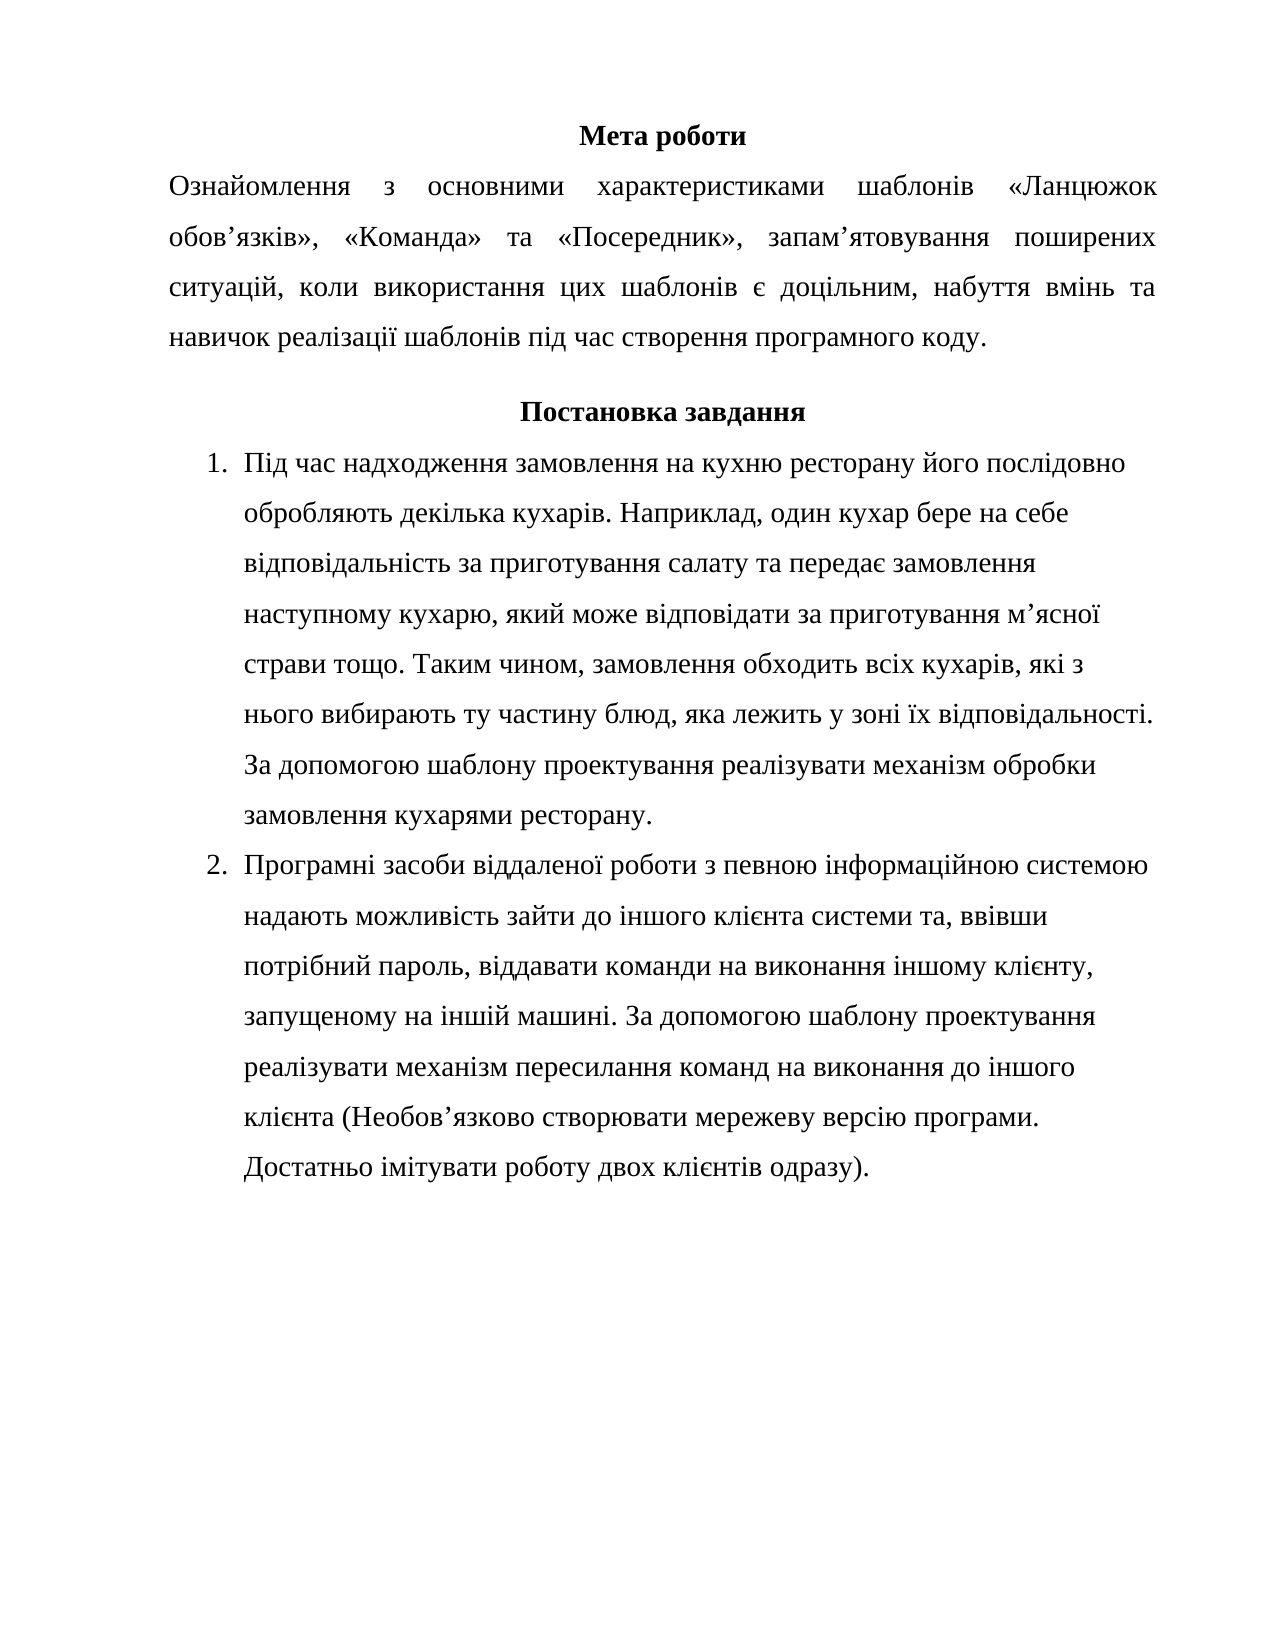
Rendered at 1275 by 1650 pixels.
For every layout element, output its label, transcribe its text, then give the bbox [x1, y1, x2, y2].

list Під час надходження замовлення на кухню ресторану його послідовно обробляють декілька кухарів. Наприклад, один кухар бере на себе відповідальність за приготування салату та передає замовлення наступному кухарю, який може відповідати за приготування м’ясної страви тощо. Таким чином, замовлення обходить всіх кухарів, які з нього вибирають ту частину блюд, яка лежить у зоні їх відповідальності. За допомогою шаблону проектування реалізувати механізм обробки замовлення кухарями ресторану. [206, 445, 1157, 831]
text Мета роботи [169, 118, 1157, 152]
list Програмні засоби віддаленої роботи з певною інформаційною системою надають можливість зайти до іншого клієнта системи та, ввівши потрібний пароль, віддавати команди на виконання іншому клієнту, запущеному на іншій машині. За допомогою шаблону проектування реалізувати механізм пересилання команд на виконання до іншого клієнта (Необов’язково створювати мережеву версію програми. Достатньо імітувати роботу двох клієнтів одразу). [206, 847, 1157, 1183]
text Ознайомлення з основними характеристиками шаблонів «Ланцюжок обов’язків», «Команда» та «Посередник», запам’ятовування поширених ситуацій, коли використання цих шаблонів є доцільним, набуття вмінь та навичок реалізації шаблонів під час створення програмного коду. [169, 168, 1157, 353]
text Постановка завдання [169, 394, 1157, 428]
